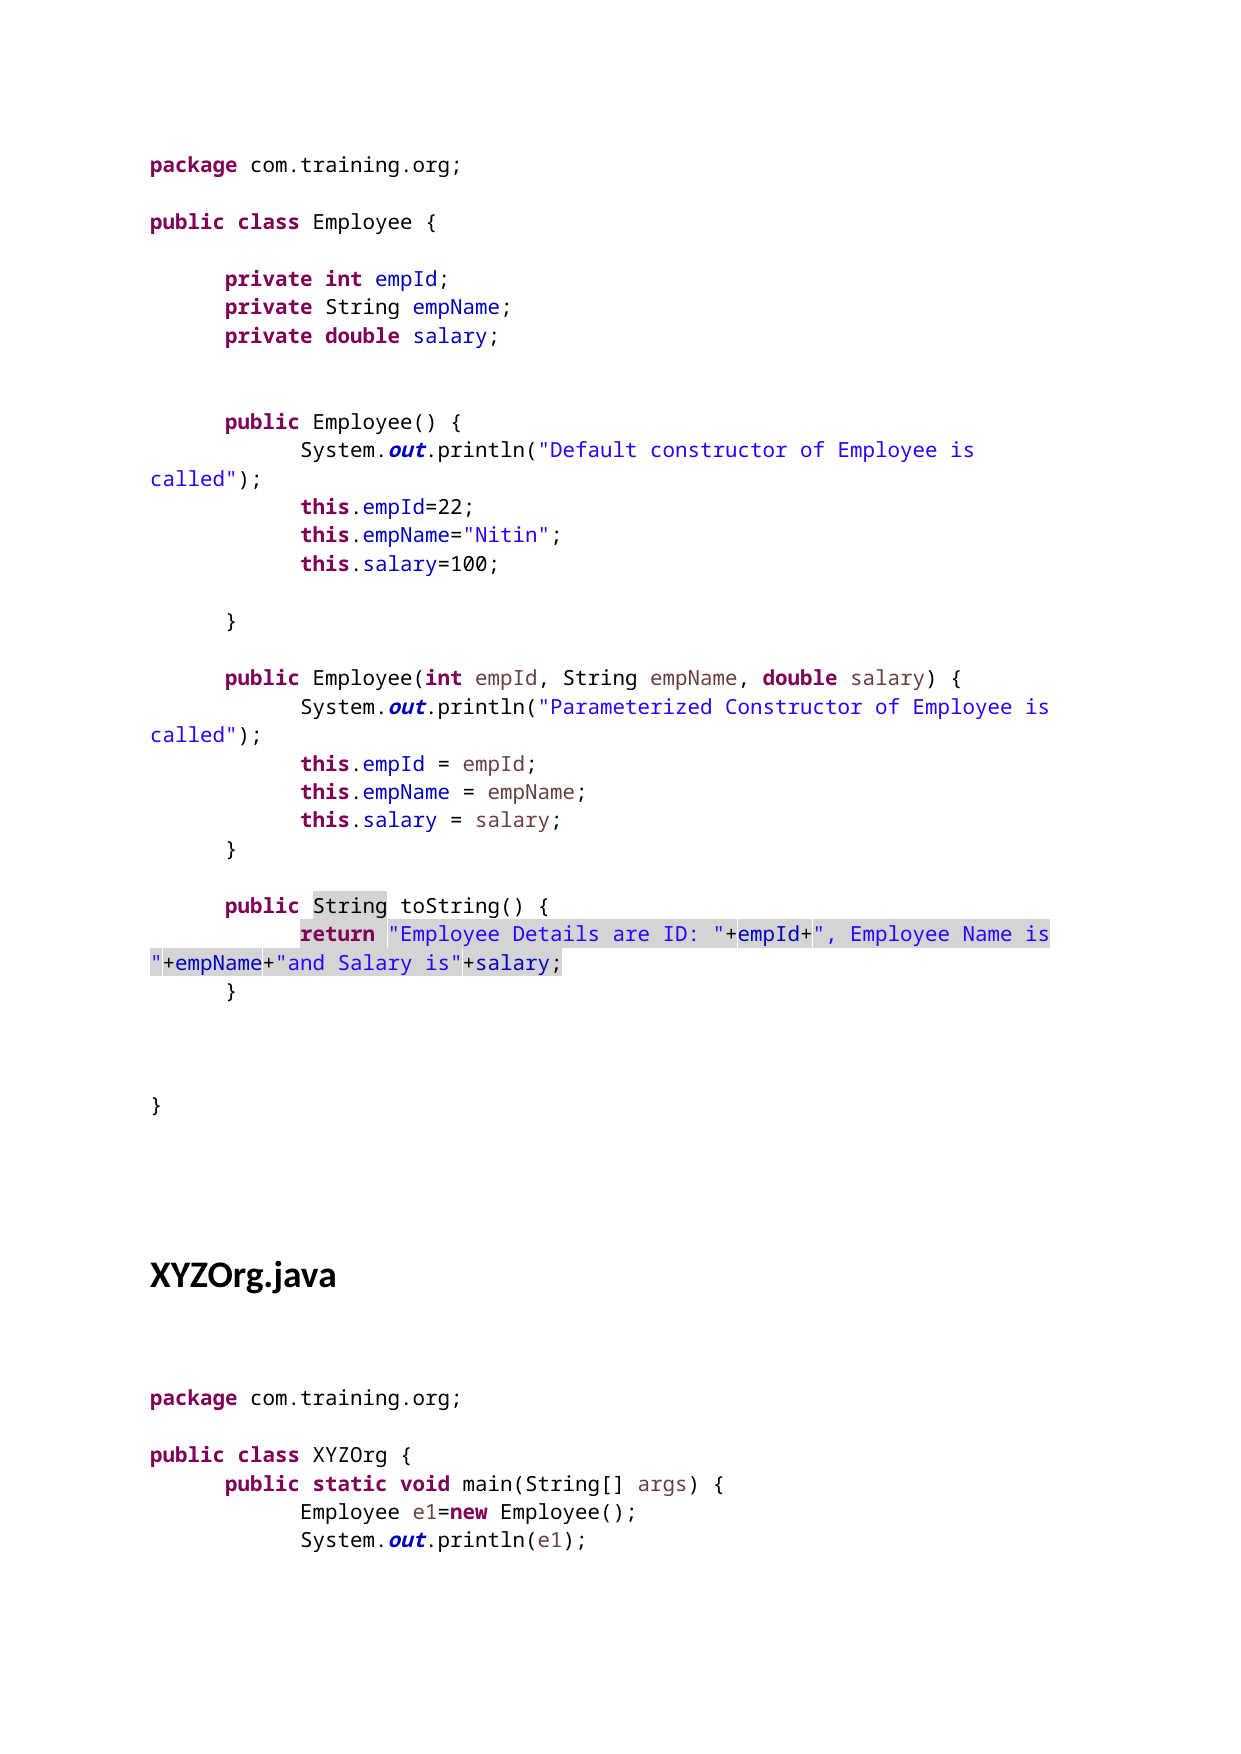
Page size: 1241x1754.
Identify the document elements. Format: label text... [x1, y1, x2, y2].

text System.out.println("Default constructor of Employee is called"); [150, 435, 1090, 492]
text this.salary=100; [150, 549, 1090, 577]
text XYZOrg.java [150, 1251, 1090, 1297]
text this.salary = salary; [150, 806, 1090, 834]
text package com.training.org; [150, 1383, 1090, 1412]
text this.empId=22; [150, 492, 1090, 521]
text } [150, 976, 1090, 1005]
text this.empId = empId; [150, 749, 1090, 777]
text public class XYZOrg { [150, 1440, 1090, 1469]
text this.empName="Nitin"; [150, 521, 1090, 549]
text public Employee(int empId, String empName, double salary) { [150, 663, 1090, 692]
text } [150, 606, 1090, 635]
text private int empId; [150, 264, 1090, 292]
text public static void main(String[] args) { [150, 1469, 1090, 1497]
text System.out.println(e1); [150, 1526, 1090, 1554]
text public String toString() { [387, 891, 1090, 919]
text System.out.println("Parameterized Constructor of Employee is called"); [150, 692, 1090, 749]
text package com.training.org; [150, 150, 1090, 178]
text } [150, 834, 1090, 862]
text return "Employee Details are ID: "+empId+", Employee Name is "+empName+"and Salary is"+salary; [562, 919, 1090, 976]
text return "Employee Details are ID: "+empId+", Employee Name is "+empName+"and Salary is"+salary; [150, 919, 300, 976]
text public Employee() { [150, 407, 1090, 435]
text Employee e1=new Employee(); [150, 1497, 1090, 1526]
text public String toString() { [150, 891, 313, 919]
text } [150, 1090, 1090, 1119]
text public class Employee { [150, 207, 1090, 235]
text private double salary; [150, 321, 1090, 349]
text private String empName; [150, 292, 1090, 321]
text this.empName = empName; [150, 777, 1090, 806]
